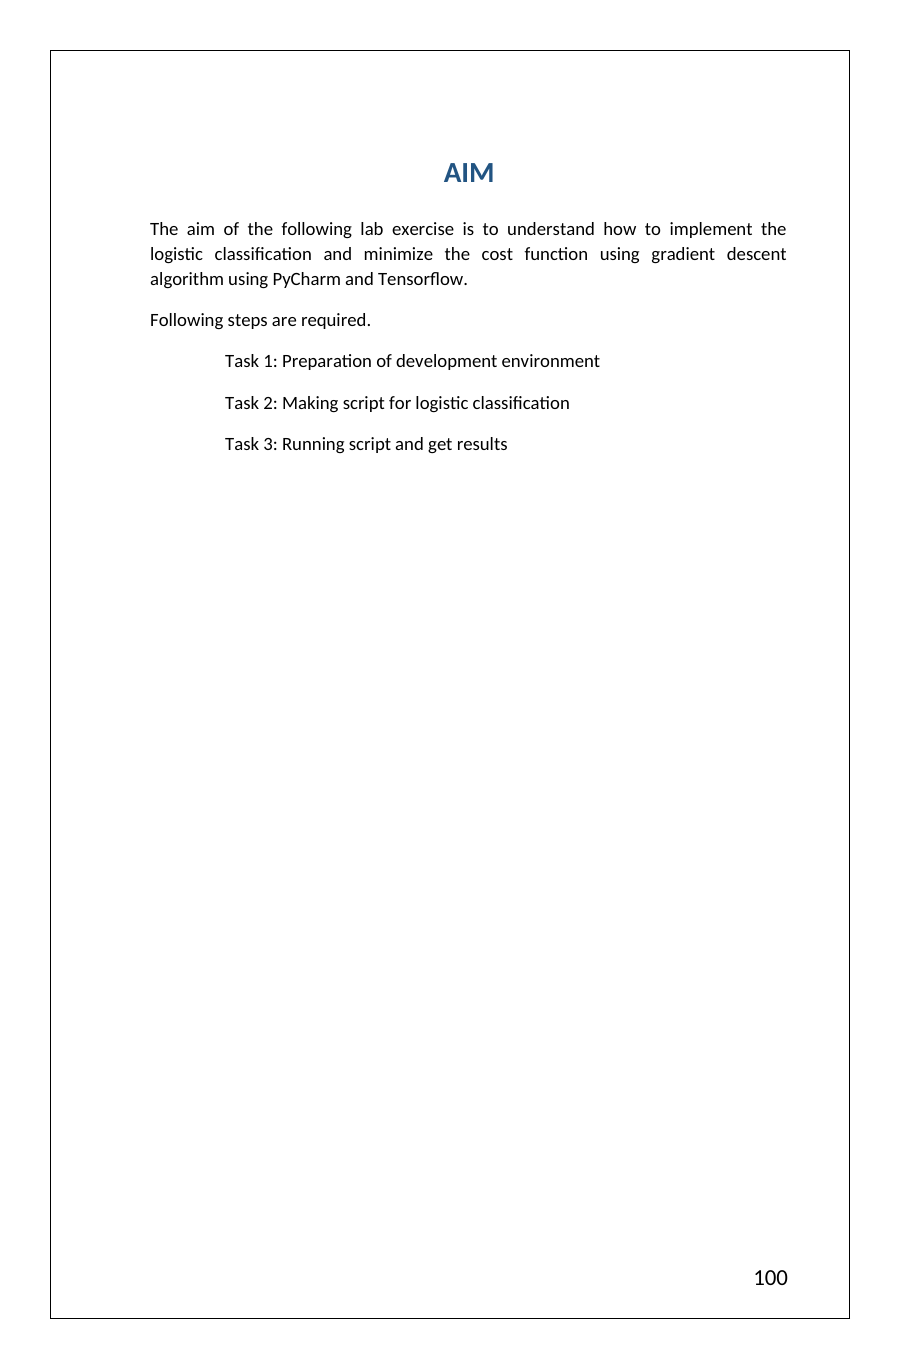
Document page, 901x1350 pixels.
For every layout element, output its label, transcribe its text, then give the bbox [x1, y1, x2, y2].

text The aim of the following lab exercise is to understand how to implement the logistic classification and minimize the cost function using gradient descent algorithm using PyCharm and Tensorflow. [150, 218, 788, 290]
subtitle AIM [150, 154, 788, 190]
text Task 2: Making script for logistic classification [150, 391, 788, 414]
text Task 3: Running script and get results [150, 432, 788, 455]
text Task 1: Preparation of development environment [150, 350, 788, 373]
text Following steps are required. [150, 308, 788, 331]
